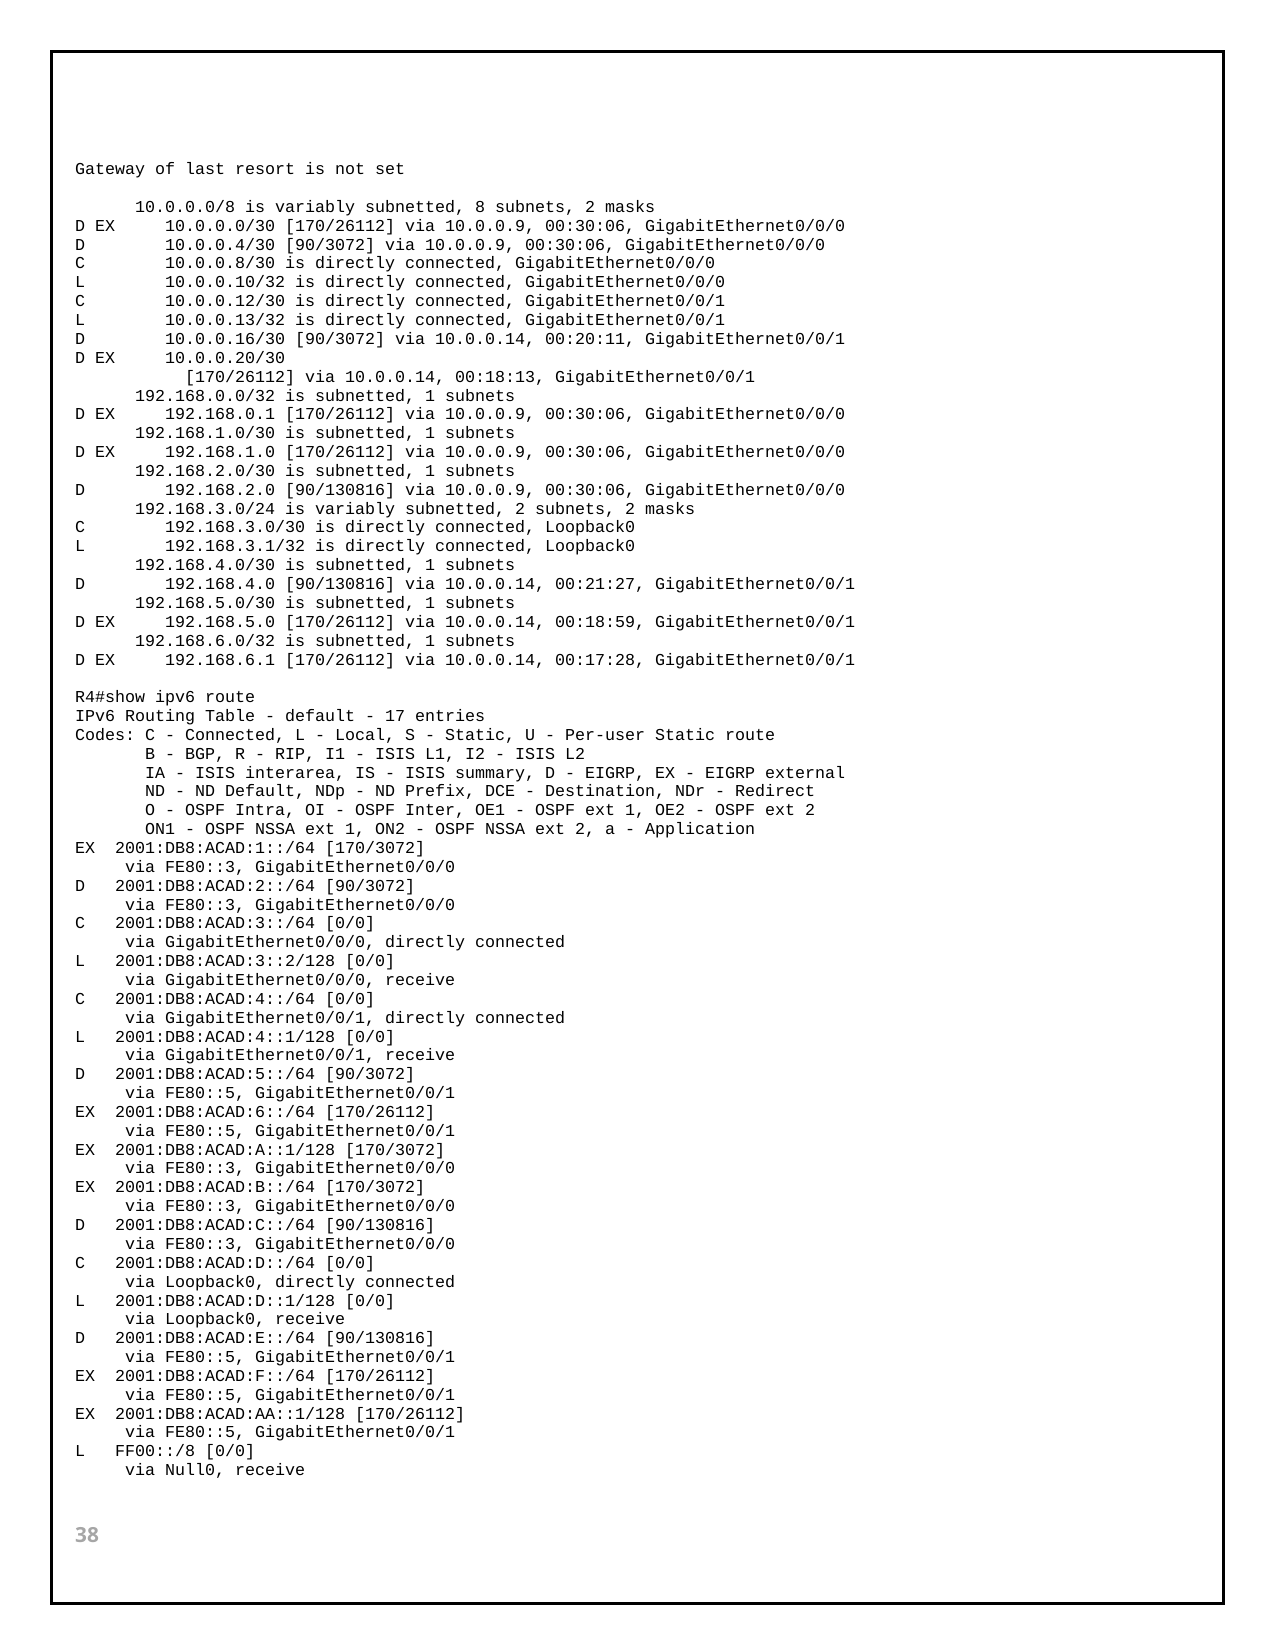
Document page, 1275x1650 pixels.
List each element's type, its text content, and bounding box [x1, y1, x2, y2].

text via FE80::5, GigabitEthernet0/0/1 [75, 1085, 1200, 1103]
text L 2001:DB8:ACAD:4::1/128 [0/0] [75, 1028, 1200, 1047]
text EX 2001:DB8:ACAD:1::/64 [170/3072] [75, 839, 1200, 858]
text EX 2001:DB8:ACAD:A::1/128 [170/3072] [75, 1141, 1200, 1160]
text via FE80::3, GigabitEthernet0/0/0 [75, 896, 1200, 915]
text 192.168.1.0/30 is subnetted, 1 subnets [75, 425, 1200, 444]
text EX 2001:DB8:ACAD:F::/64 [170/26112] [75, 1367, 1200, 1386]
text L FF00::/8 [0/0] [75, 1443, 1200, 1462]
text D 2001:DB8:ACAD:E::/64 [90/130816] [75, 1330, 1200, 1349]
text B - BGP, R - RIP, I1 - ISIS L1, I2 - ISIS L2 [75, 745, 1200, 764]
text Gateway of last resort is not set [75, 161, 1200, 180]
text D 10.0.0.4/30 [90/3072] via 10.0.0.9, 00:30:06, GigabitEthernet0/0/0 [75, 236, 1200, 255]
text via FE80::5, GigabitEthernet0/0/1 [75, 1424, 1200, 1443]
text IPv6 Routing Table - default - 17 entries [75, 708, 1200, 726]
text via FE80::3, GigabitEthernet0/0/0 [75, 1160, 1200, 1179]
text via FE80::3, GigabitEthernet0/0/0 [75, 1236, 1200, 1254]
text C 2001:DB8:ACAD:4::/64 [0/0] [75, 990, 1200, 1009]
text C 10.0.0.12/30 is directly connected, GigabitEthernet0/0/1 [75, 293, 1200, 312]
text D 192.168.2.0 [90/130816] via 10.0.0.9, 00:30:06, GigabitEthernet0/0/0 [75, 481, 1200, 500]
text [170/26112] via 10.0.0.14, 00:18:13, GigabitEthernet0/0/1 [75, 368, 1200, 387]
text via Loopback0, receive [75, 1311, 1200, 1330]
text via GigabitEthernet0/0/0, receive [75, 972, 1200, 990]
text C 192.168.3.0/30 is directly connected, Loopback0 [75, 519, 1200, 538]
text EX 2001:DB8:ACAD:AA::1/128 [170/26112] [75, 1405, 1200, 1424]
text 192.168.2.0/30 is subnetted, 1 subnets [75, 462, 1200, 481]
text D EX 10.0.0.20/30 [75, 349, 1200, 368]
text via FE80::3, GigabitEthernet0/0/0 [75, 858, 1200, 877]
text D 10.0.0.16/30 [90/3072] via 10.0.0.14, 00:20:11, GigabitEthernet0/0/1 [75, 331, 1200, 349]
text L 10.0.0.13/32 is directly connected, GigabitEthernet0/0/1 [75, 312, 1200, 331]
text D EX 192.168.1.0 [170/26112] via 10.0.0.9, 00:30:06, GigabitEthernet0/0/0 [75, 444, 1200, 462]
text D 2001:DB8:ACAD:C::/64 [90/130816] [75, 1217, 1200, 1236]
text via Loopback0, directly connected [75, 1273, 1200, 1292]
text L 2001:DB8:ACAD:3::2/128 [0/0] [75, 953, 1200, 972]
text via Null0, receive [75, 1462, 1200, 1481]
text 10.0.0.0/8 is variably subnetted, 8 subnets, 2 masks [75, 198, 1200, 217]
text ND - ND Default, NDp - ND Prefix, DCE - Destination, NDr - Redirect [75, 783, 1200, 802]
text via GigabitEthernet0/0/1, receive [75, 1047, 1200, 1066]
text L 10.0.0.10/32 is directly connected, GigabitEthernet0/0/0 [75, 274, 1200, 293]
text via FE80::5, GigabitEthernet0/0/1 [75, 1122, 1200, 1141]
text via FE80::3, GigabitEthernet0/0/0 [75, 1198, 1200, 1217]
text 192.168.0.0/32 is subnetted, 1 subnets [75, 387, 1200, 406]
text C 2001:DB8:ACAD:3::/64 [0/0] [75, 915, 1200, 934]
text L 2001:DB8:ACAD:D::1/128 [0/0] [75, 1292, 1200, 1311]
text D 2001:DB8:ACAD:5::/64 [90/3072] [75, 1066, 1200, 1085]
text via FE80::5, GigabitEthernet0/0/1 [75, 1349, 1200, 1367]
text D 2001:DB8:ACAD:2::/64 [90/3072] [75, 877, 1200, 896]
text D EX 10.0.0.0/30 [170/26112] via 10.0.0.9, 00:30:06, GigabitEthernet0/0/0 [75, 217, 1200, 236]
text L 192.168.3.1/32 is directly connected, Loopback0 [75, 538, 1200, 557]
text D EX 192.168.6.1 [170/26112] via 10.0.0.14, 00:17:28, GigabitEthernet0/0/1 [75, 651, 1200, 670]
text ON1 - OSPF NSSA ext 1, ON2 - OSPF NSSA ext 2, a - Application [75, 821, 1200, 839]
text D EX 192.168.5.0 [170/26112] via 10.0.0.14, 00:18:59, GigabitEthernet0/0/1 [75, 613, 1200, 632]
text EX 2001:DB8:ACAD:6::/64 [170/26112] [75, 1103, 1200, 1122]
text 192.168.6.0/32 is subnetted, 1 subnets [75, 632, 1200, 651]
text D 192.168.4.0 [90/130816] via 10.0.0.14, 00:21:27, GigabitEthernet0/0/1 [75, 576, 1200, 594]
text EX 2001:DB8:ACAD:B::/64 [170/3072] [75, 1179, 1200, 1198]
text via GigabitEthernet0/0/1, directly connected [75, 1009, 1200, 1028]
text C 2001:DB8:ACAD:D::/64 [0/0] [75, 1254, 1200, 1273]
text Codes: C - Connected, L - Local, S - Static, U - Per-user Static route [75, 726, 1200, 745]
text via FE80::5, GigabitEthernet0/0/1 [75, 1386, 1200, 1405]
text IA - ISIS interarea, IS - ISIS summary, D - EIGRP, EX - EIGRP external [75, 764, 1200, 783]
text O - OSPF Intra, OI - OSPF Inter, OE1 - OSPF ext 1, OE2 - OSPF ext 2 [75, 802, 1200, 821]
text D EX 192.168.0.1 [170/26112] via 10.0.0.9, 00:30:06, GigabitEthernet0/0/0 [75, 406, 1200, 425]
text 192.168.4.0/30 is subnetted, 1 subnets [75, 557, 1200, 576]
text R4#show ipv6 route [75, 689, 1200, 708]
text 192.168.3.0/24 is variably subnetted, 2 subnets, 2 masks [75, 500, 1200, 519]
text via GigabitEthernet0/0/0, directly connected [75, 934, 1200, 953]
text 192.168.5.0/30 is subnetted, 1 subnets [75, 594, 1200, 613]
text C 10.0.0.8/30 is directly connected, GigabitEthernet0/0/0 [75, 255, 1200, 274]
